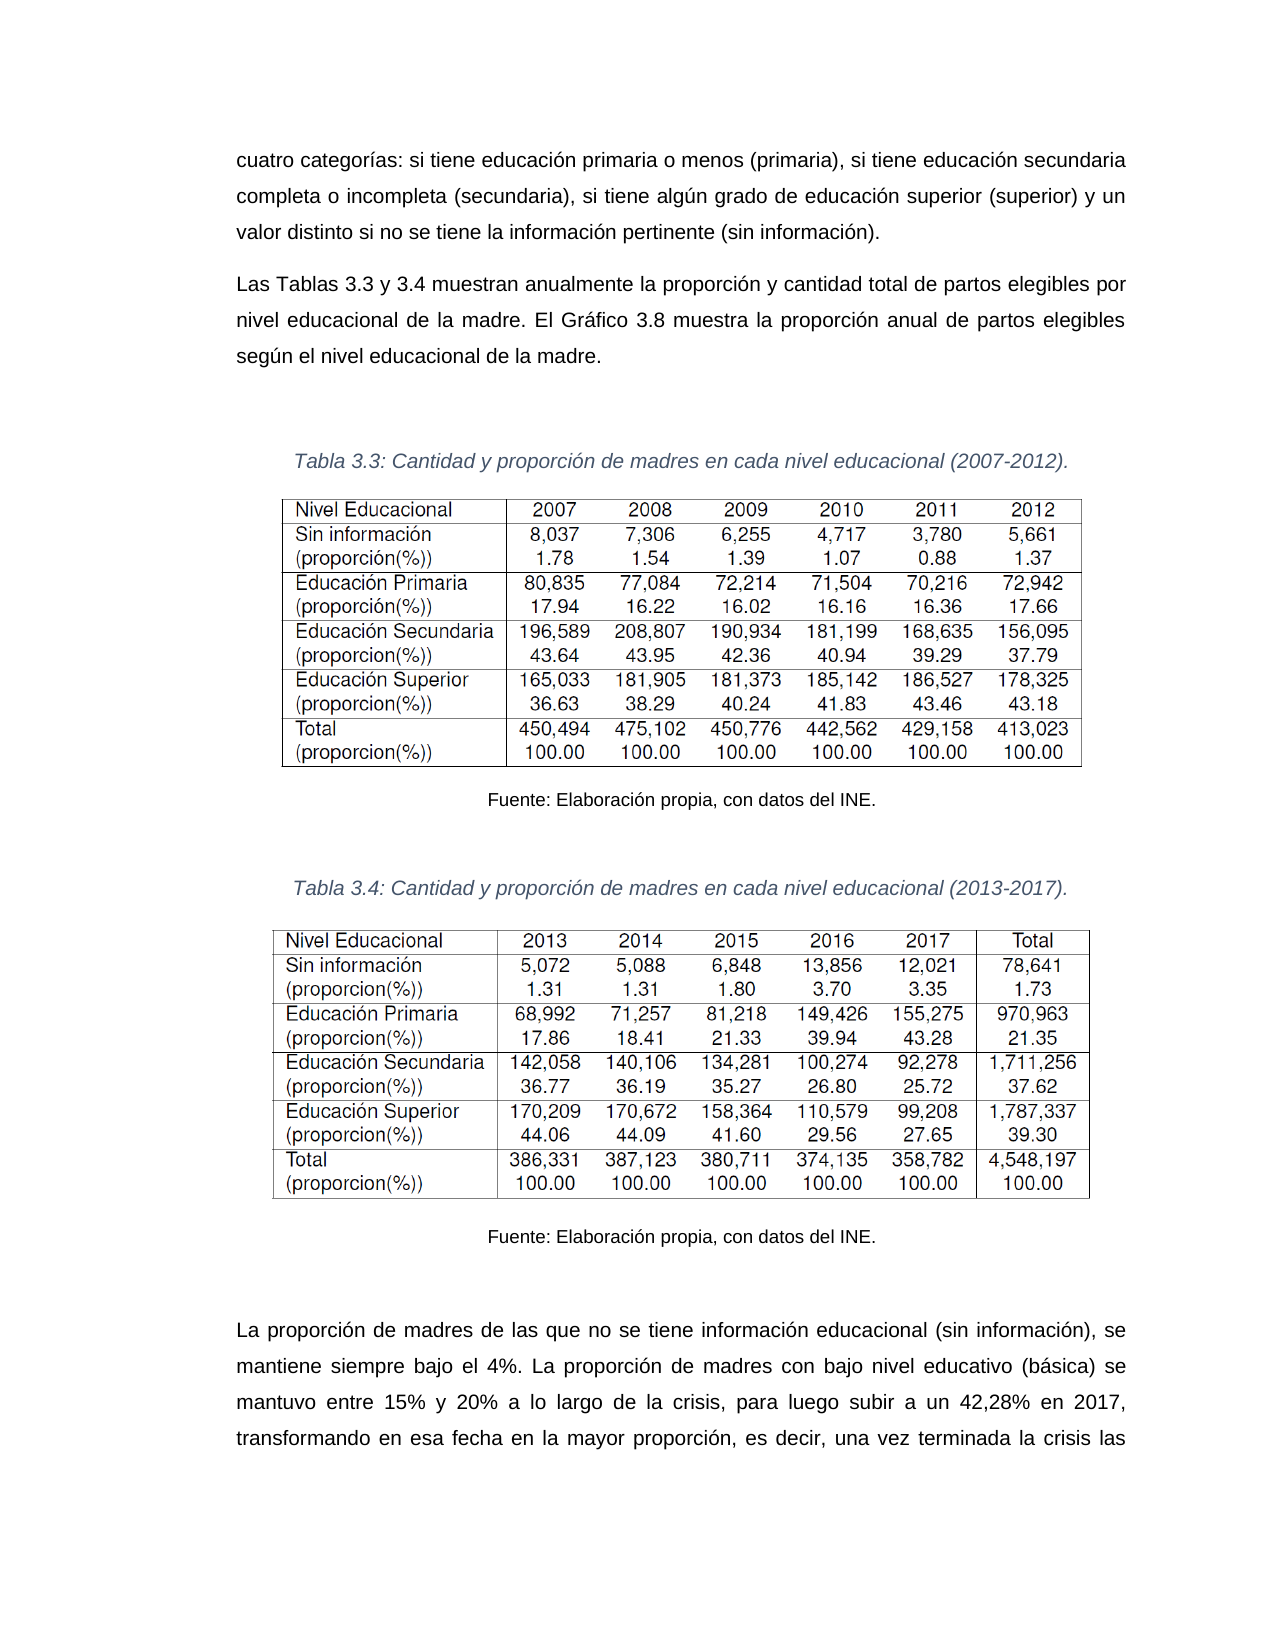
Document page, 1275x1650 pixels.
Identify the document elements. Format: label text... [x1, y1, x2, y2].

text Fuente: Elaboración propia, con datos del INE. [236, 789, 1127, 811]
text Tabla 3.3: Cantidad y proporción de madres en cada nivel educacional (2007-2012). [236, 449, 1127, 473]
picture [275, 491, 1089, 771]
text Tabla 3.4: Cantidad y proporción de madres en cada nivel educacional (2013-2017). [236, 876, 1127, 900]
text Las Tablas 3.3 y 3.4 muestran anualmente la proporción y cantidad total de partos elegibles por nivel educacional de la madre. El Gráfico 3.8 muestra la proporción anual de partos elegibles según el nivel educacional de la madre. [236, 272, 1127, 368]
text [236, 1318, 1127, 1450]
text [236, 148, 1127, 243]
text Fuente: Elaboración propia, con datos del INE. [236, 1226, 1127, 1247]
picture [265, 920, 1099, 1205]
